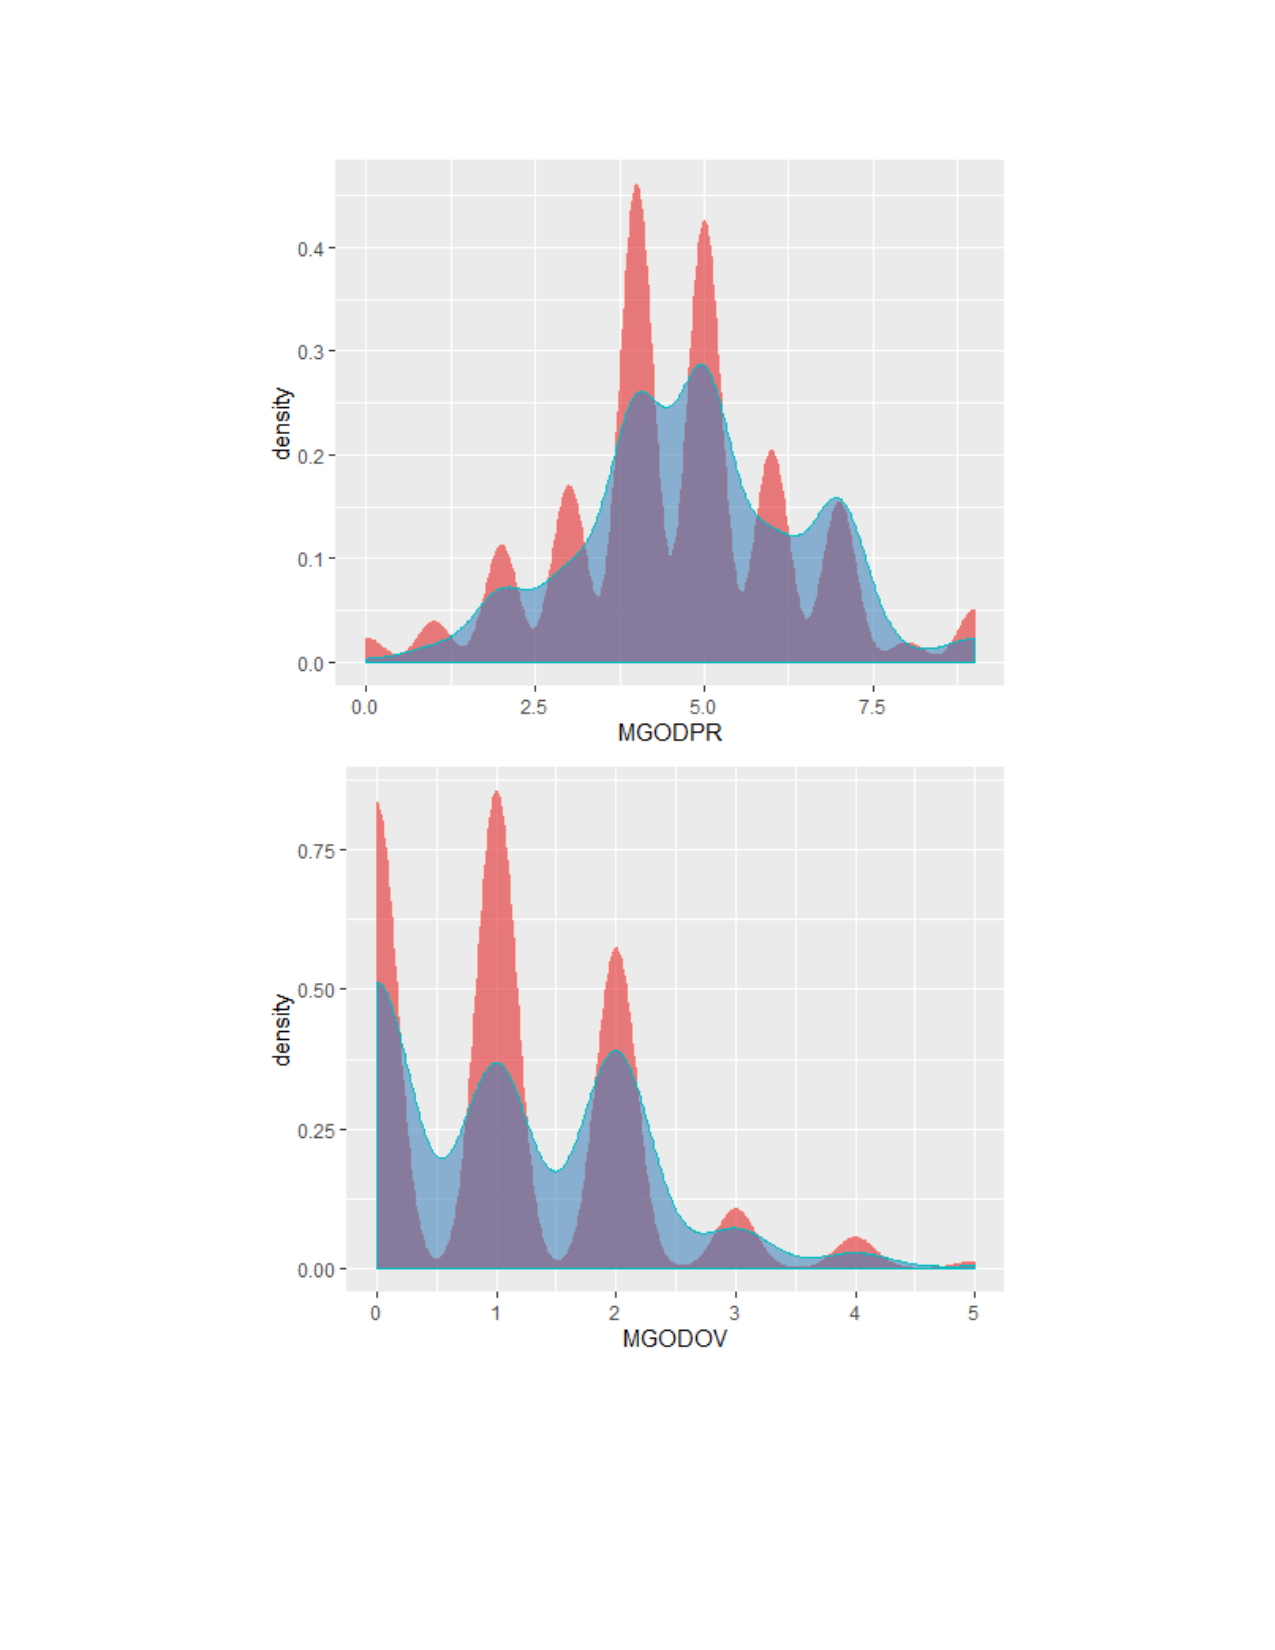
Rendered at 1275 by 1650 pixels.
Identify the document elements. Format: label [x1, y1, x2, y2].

picture [258, 150, 1017, 1363]
